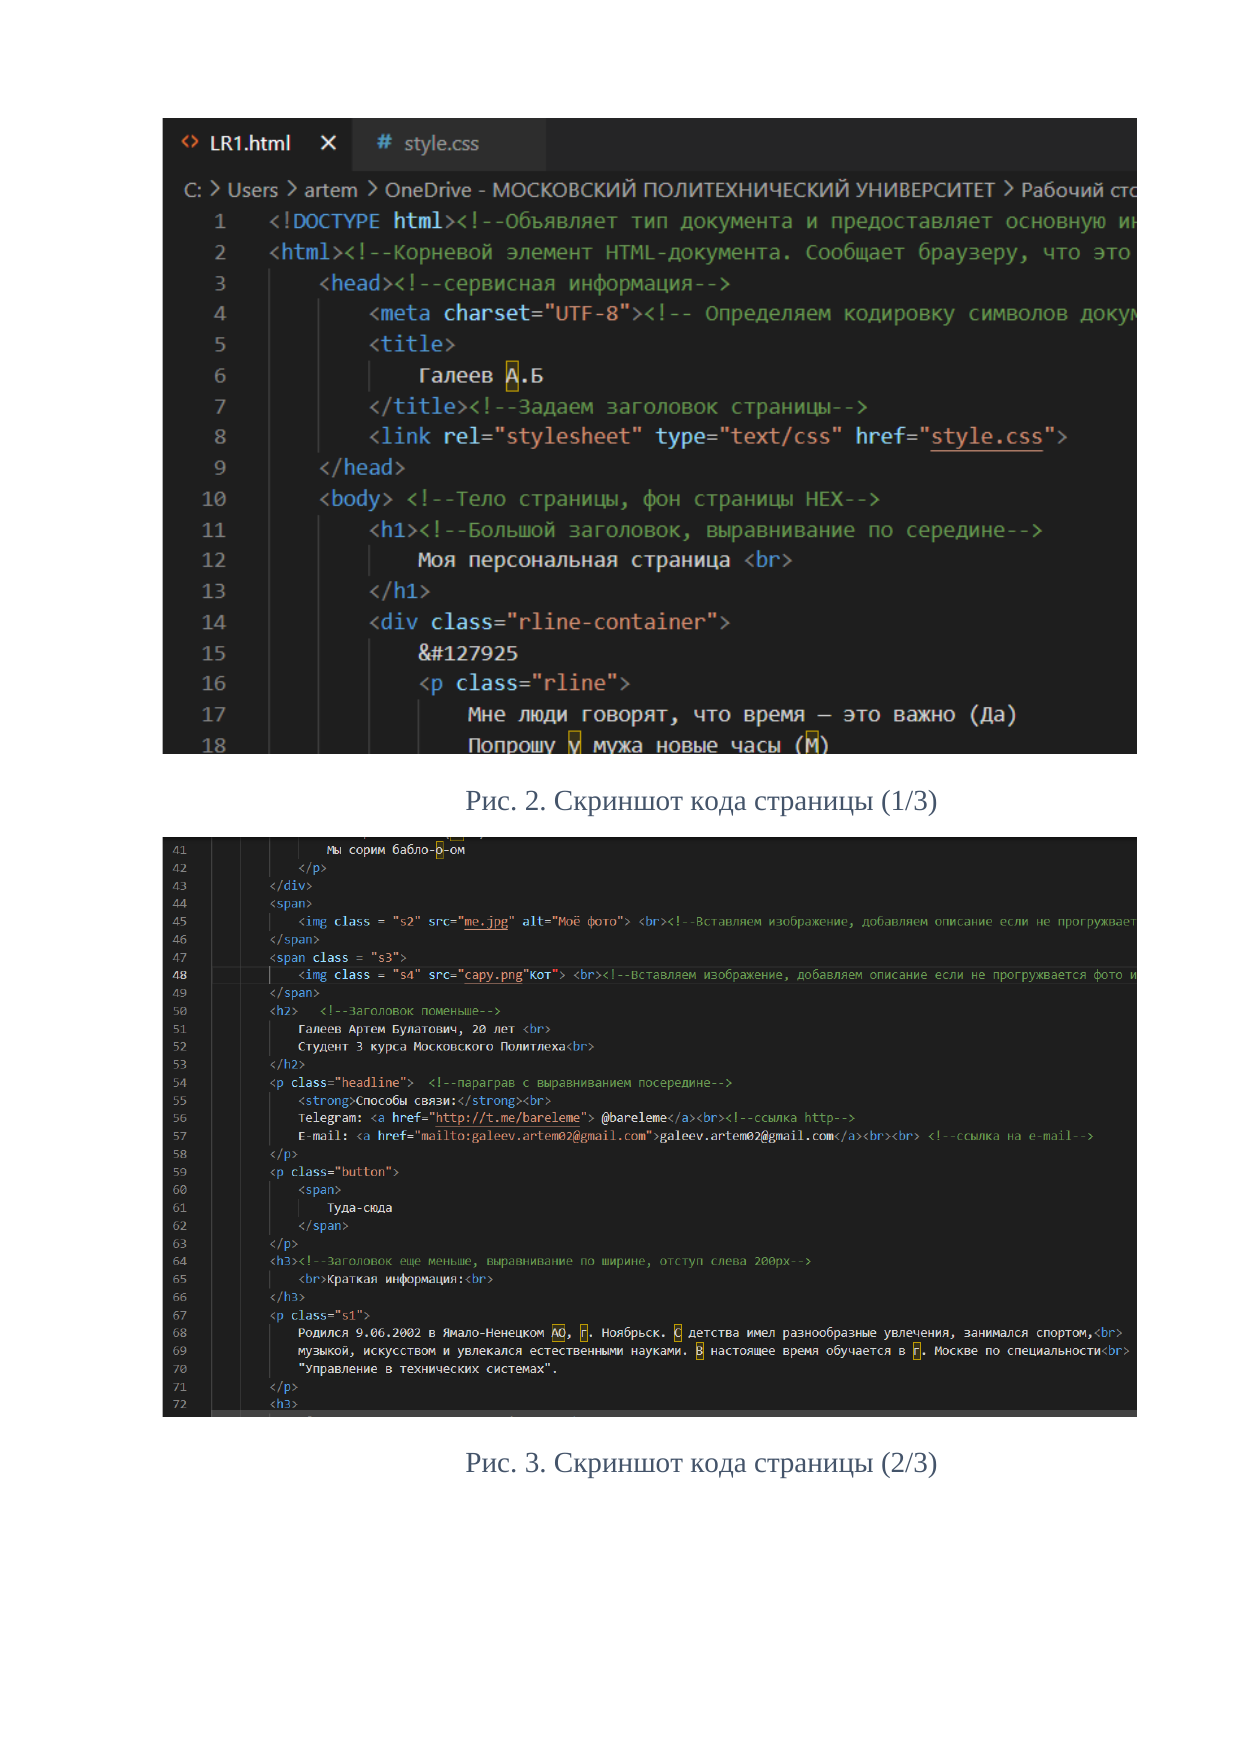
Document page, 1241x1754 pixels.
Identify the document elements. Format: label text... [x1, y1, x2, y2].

picture [162, 837, 1137, 1417]
picture [162, 118, 1137, 754]
